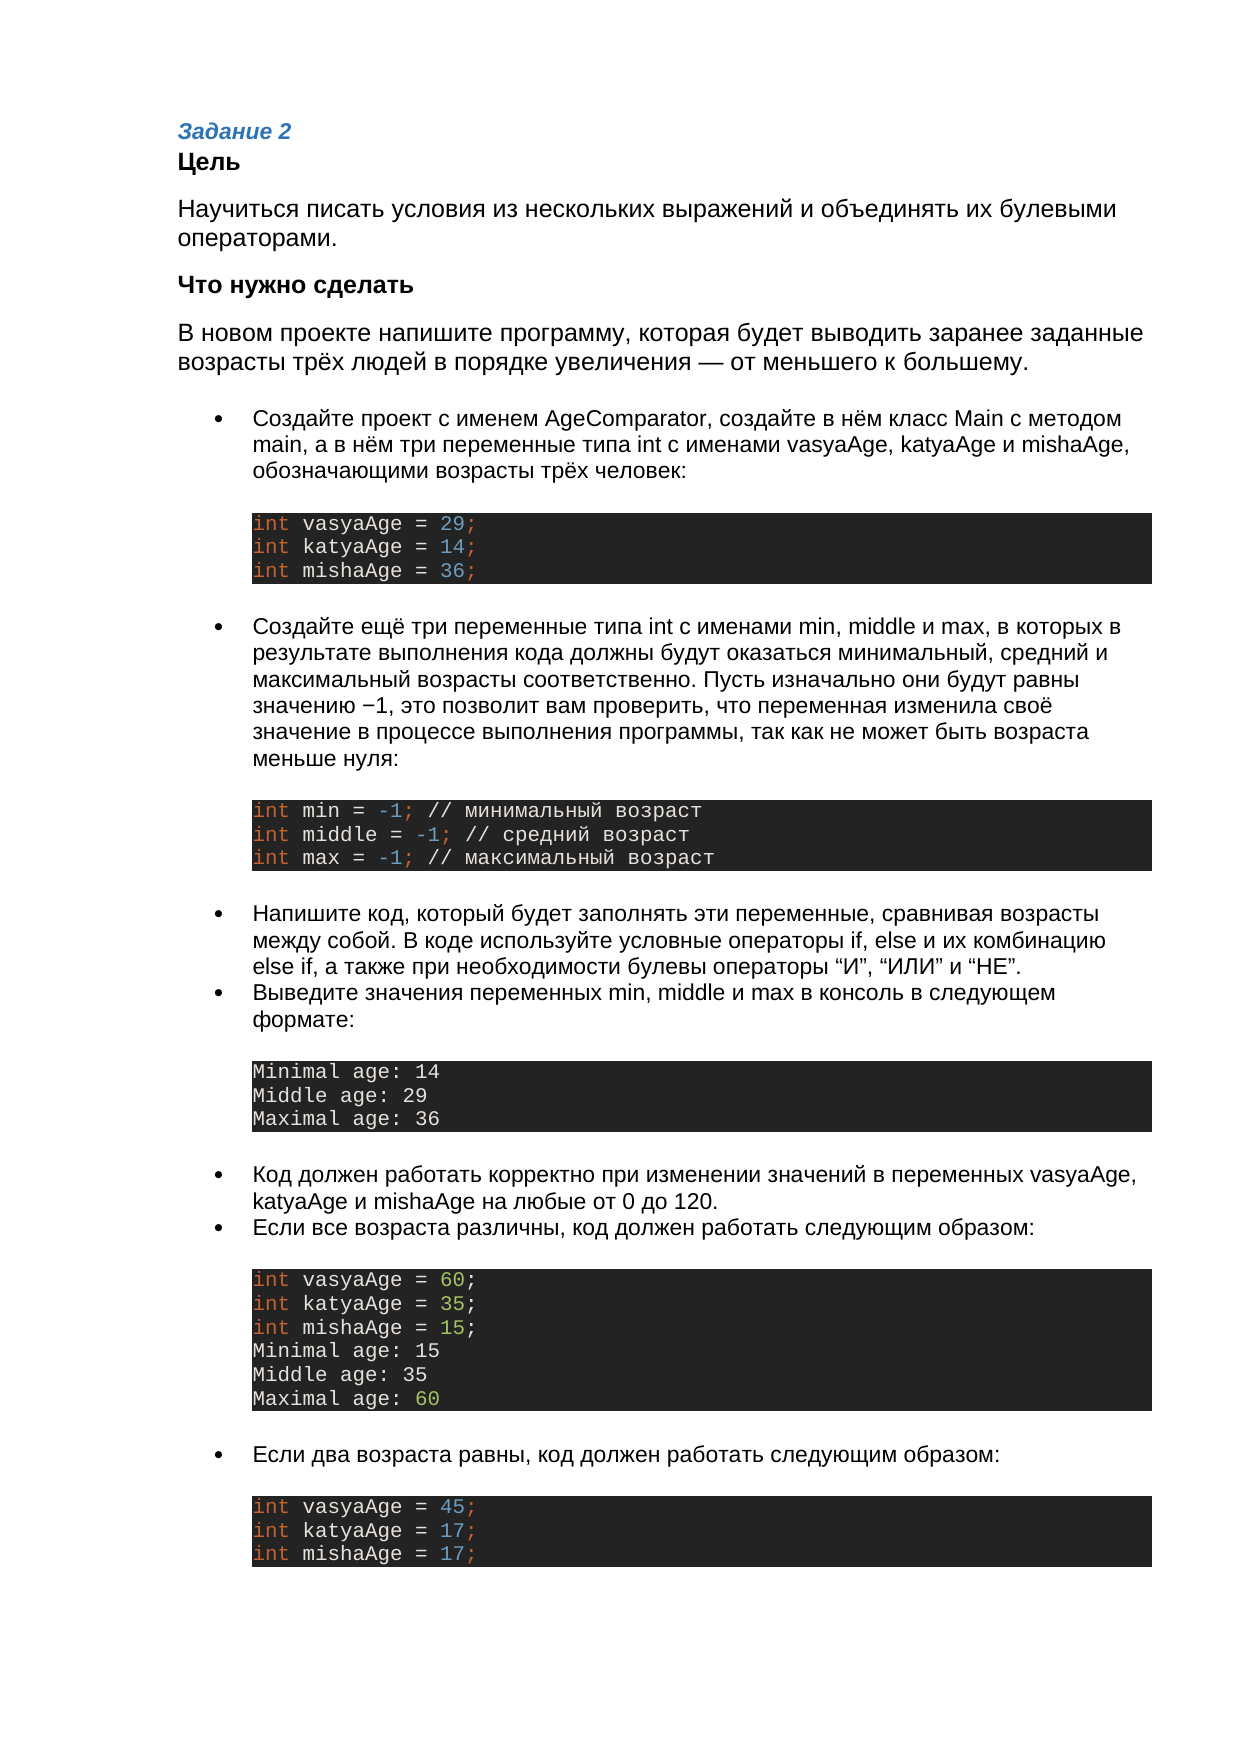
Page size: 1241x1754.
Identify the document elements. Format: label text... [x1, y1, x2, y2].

text int vasyaAge = 45; int katyaAge = 17; int mishaAge = 17; [252, 1496, 1152, 1567]
text int vasyaAge = 29; int katyaAge = 14; int mishaAge = 36; [252, 513, 1152, 584]
text Minimal age: 14 Middle age: 29 Maximal age: 36 [252, 1061, 1152, 1132]
text Научиться писать условия из нескольких выражений и объединять их булевыми операторами. [177, 194, 1152, 252]
text Minimal age: 15 Middle age: 35 Maximal age: 60 [252, 1340, 1152, 1411]
list Создайте ещё три переменные типа int с именами min, middle и max, в которых в результате выполнения кода должны будут оказаться минимальный, средний и максимальный возрасты соответственно. Пусть изначально они будут равны значению −1, это позволит вам проверить, что переменная изменила своё значение в процессе выполнения программы, так как не может быть возраста меньше нуля: [215, 613, 1152, 771]
text Цель [177, 147, 1152, 175]
text В новом проекте напишите программу, которая будет выводить заранее заданные возрасты трёх людей в порядке увеличения — от меньшего к большему. [177, 318, 1152, 375]
list Создайте проект с именем AgeComparator, создайте в нём класс Main с методом main, а в нём три переменные типа int с именами vasyaAge, katyaAge и mishaAge, обозначающими возрасты трёх человек: [215, 404, 1152, 483]
list Выведите значения переменных min, middle и max в консоль в следующем формате: [215, 979, 1152, 1032]
list Если все возраста различны, код должен работать следующим образом: [215, 1214, 1152, 1240]
text Что нужно сделать [177, 270, 1152, 299]
list Код должен работать корректно при изменении значений в переменных vasyaAge, katyaAge и mishaAge на любые от 0 до 120. [215, 1161, 1152, 1214]
list Если два возраста равны, код должен работать следующим образом: [215, 1441, 1152, 1467]
list Напишите код, который будет заполнять эти переменные, сравнивая возрасты между собой. В коде используйте условные операторы if, else и их комбинацию else if, а также при необходимости булевы операторы “И”, “ИЛИ” и “НЕ”. [215, 900, 1152, 979]
text int vasyaAge = 60; int katyaAge = 35; int mishaAge = 15; [252, 1269, 1152, 1340]
subtitle Задание 2 [177, 118, 1152, 144]
text int min = -1; // минимальный возраст int middle = -1; // средний возраст int max = -1; // максимальный возраст [252, 800, 1152, 871]
